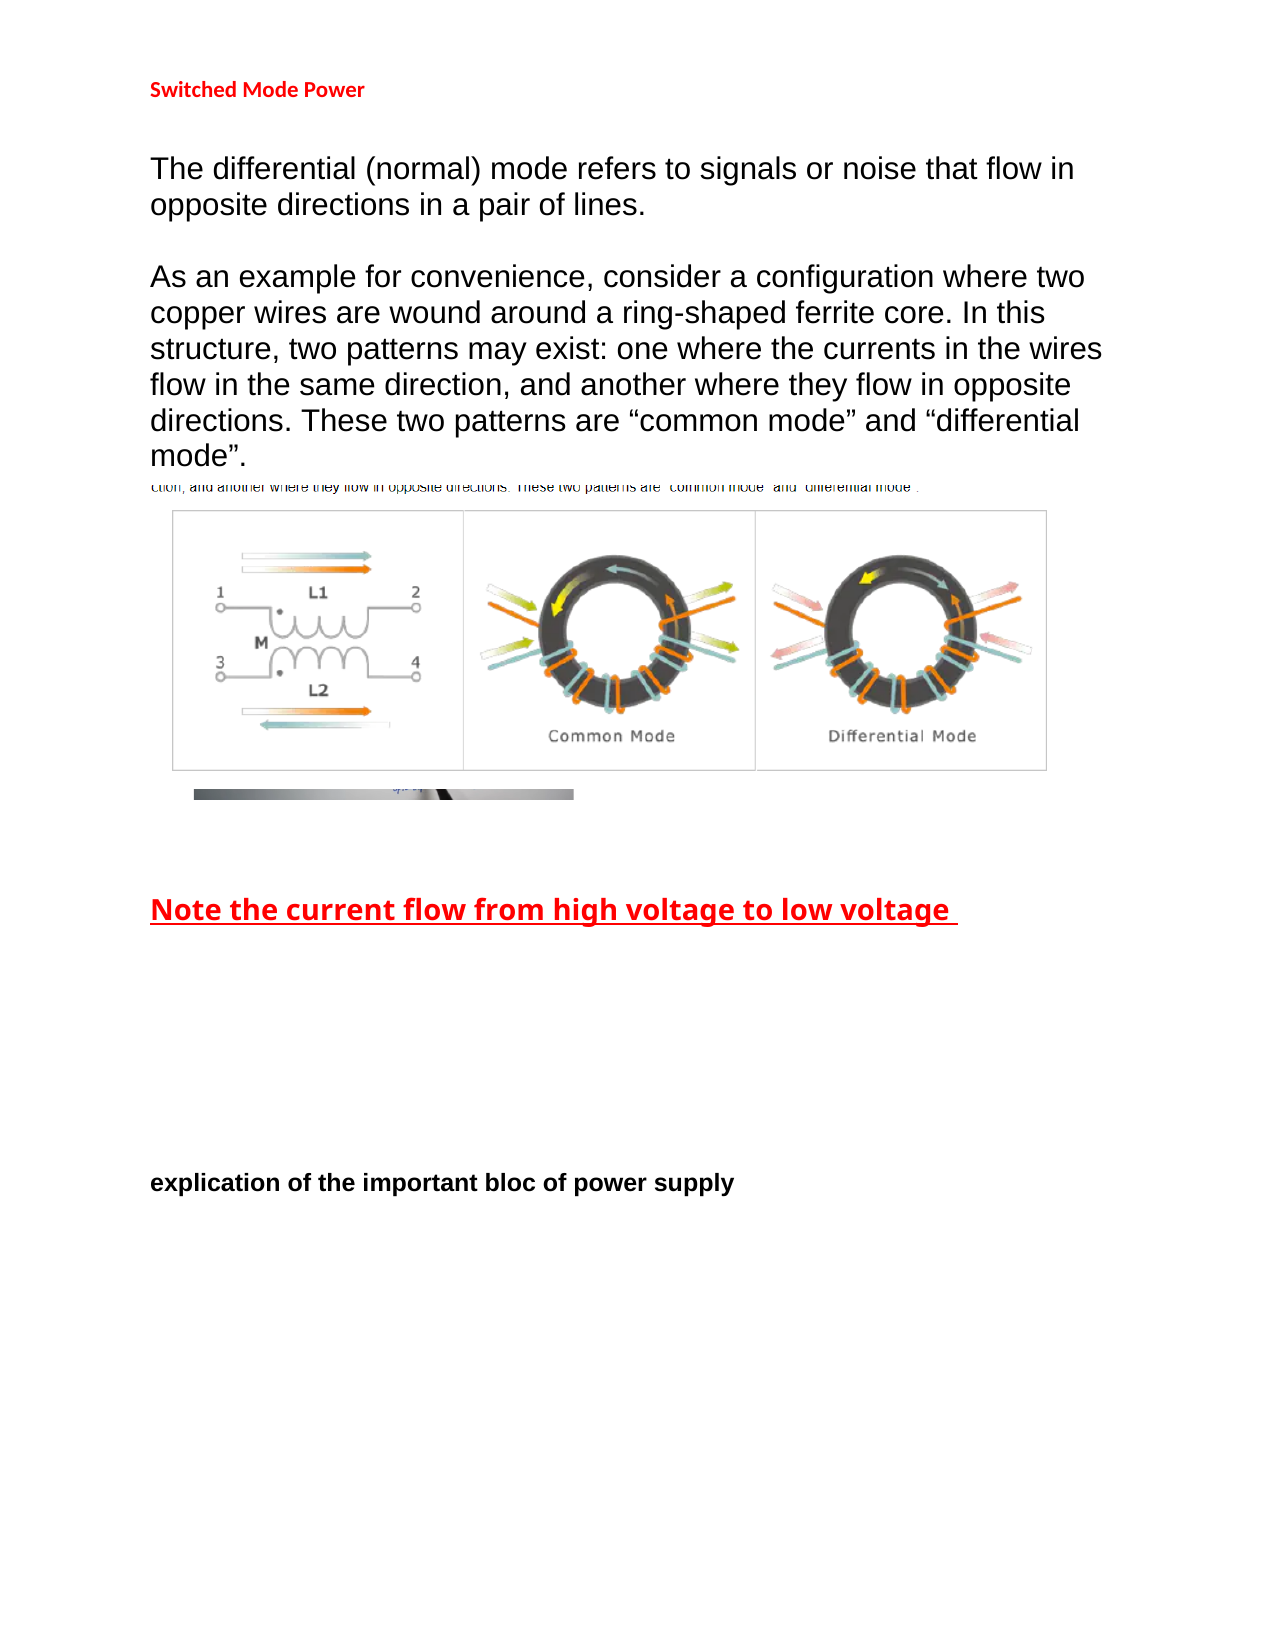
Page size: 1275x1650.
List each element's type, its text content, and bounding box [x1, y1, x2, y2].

picture [150, 485, 1122, 799]
text The differential (normal) mode refers to signals or noise that flow in opposite directions in a pair of lines. As an example for convenience, consider a configuration where two copper wires are wound around a ring-shaped ferrite core. In this structure, two patterns may exist: one where the currents in the wires flow in the same direction, and another where they flow in opposite directions. These two patterns are “common mode” and “differential mode”. [150, 150, 1125, 473]
text explication of the important bloc of power supply [150, 1168, 1125, 1196]
